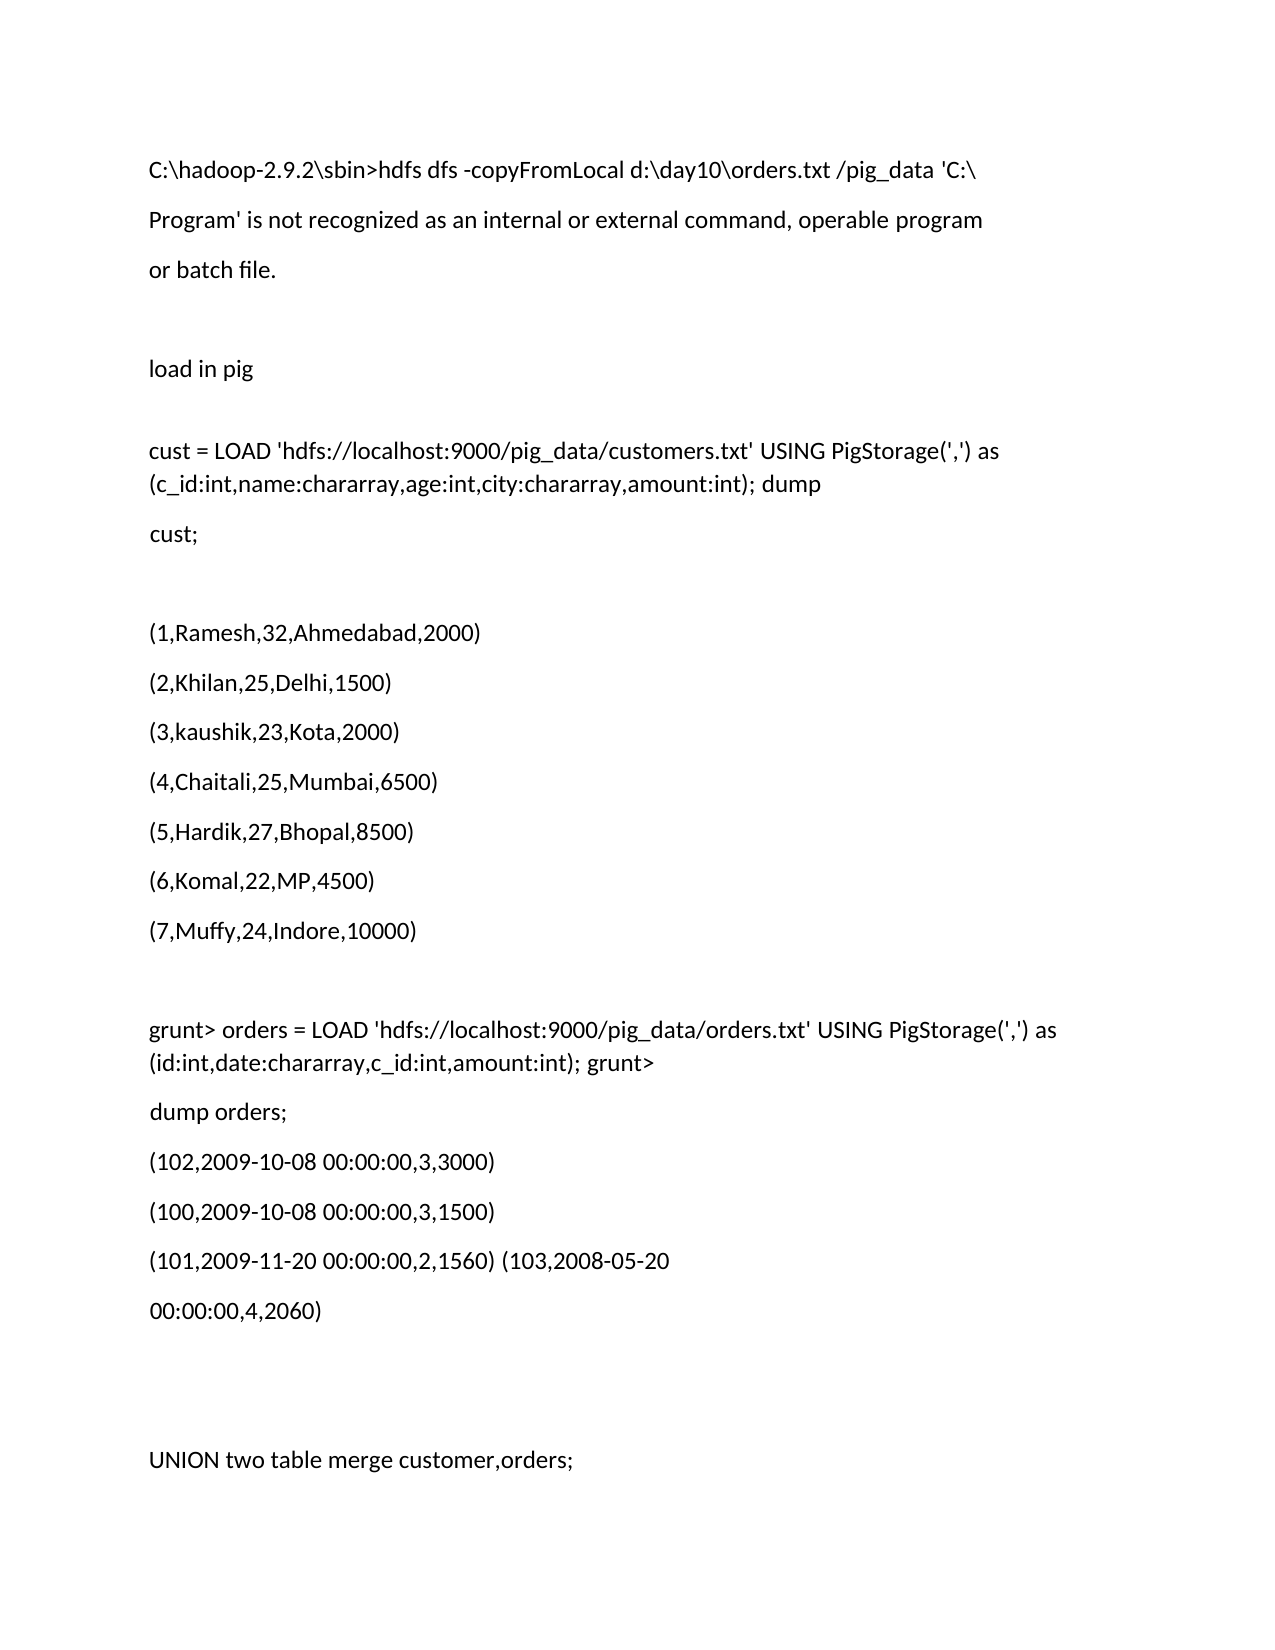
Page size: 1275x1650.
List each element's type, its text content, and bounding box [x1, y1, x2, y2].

text cust; [149, 518, 1135, 548]
text (1,Ramesh,32,Ahmedabad,2000) (2,Khilan,25,Delhi,1500) (3,kaushik,23,Kota,2000) (4,Chaitali,25,Mumbai,6500) (5,Hardik,27,Bhopal,8500) (6,Komal,22,MP,4500) [148, 617, 484, 896]
text dump orders; [149, 1096, 1135, 1127]
text C:\hadoop-2.9.2\sbin>hdfs dfs -copyFromLocal d:\day10\orders.txt /pig_data 'C:\Program' is not recognized as an internal or external command, operable program or batch file. [148, 154, 992, 284]
text (7,Muffy,24,Indore,10000) [148, 915, 1135, 945]
text (100,2009-10-08 00:00:00,3,1500) [148, 1196, 1135, 1227]
text grunt> orders = LOAD 'hdfs://localhost:9000/pig_data/orders.txt' USING PigStorage(',') as (id:int,date:chararray,c_id:int,amount:int); grunt> [148, 1014, 1135, 1077]
text (102,2009-10-08 00:00:00,3,3000) [148, 1146, 1135, 1177]
text (101,2009-11-20 00:00:00,2,1560) (103,2008-05-20 [148, 1246, 1135, 1276]
text 00:00:00,4,2060) [149, 1295, 1135, 1326]
text UNION two table merge customer,orders; [148, 1444, 1135, 1474]
text load in pig [148, 353, 1135, 383]
text cust = LOAD 'hdfs://localhost:9000/pig_data/customers.txt' USING PigStorage(',') as (c_id:int,name:chararray,age:int,city:chararray,amount:int); dump [148, 436, 1135, 499]
